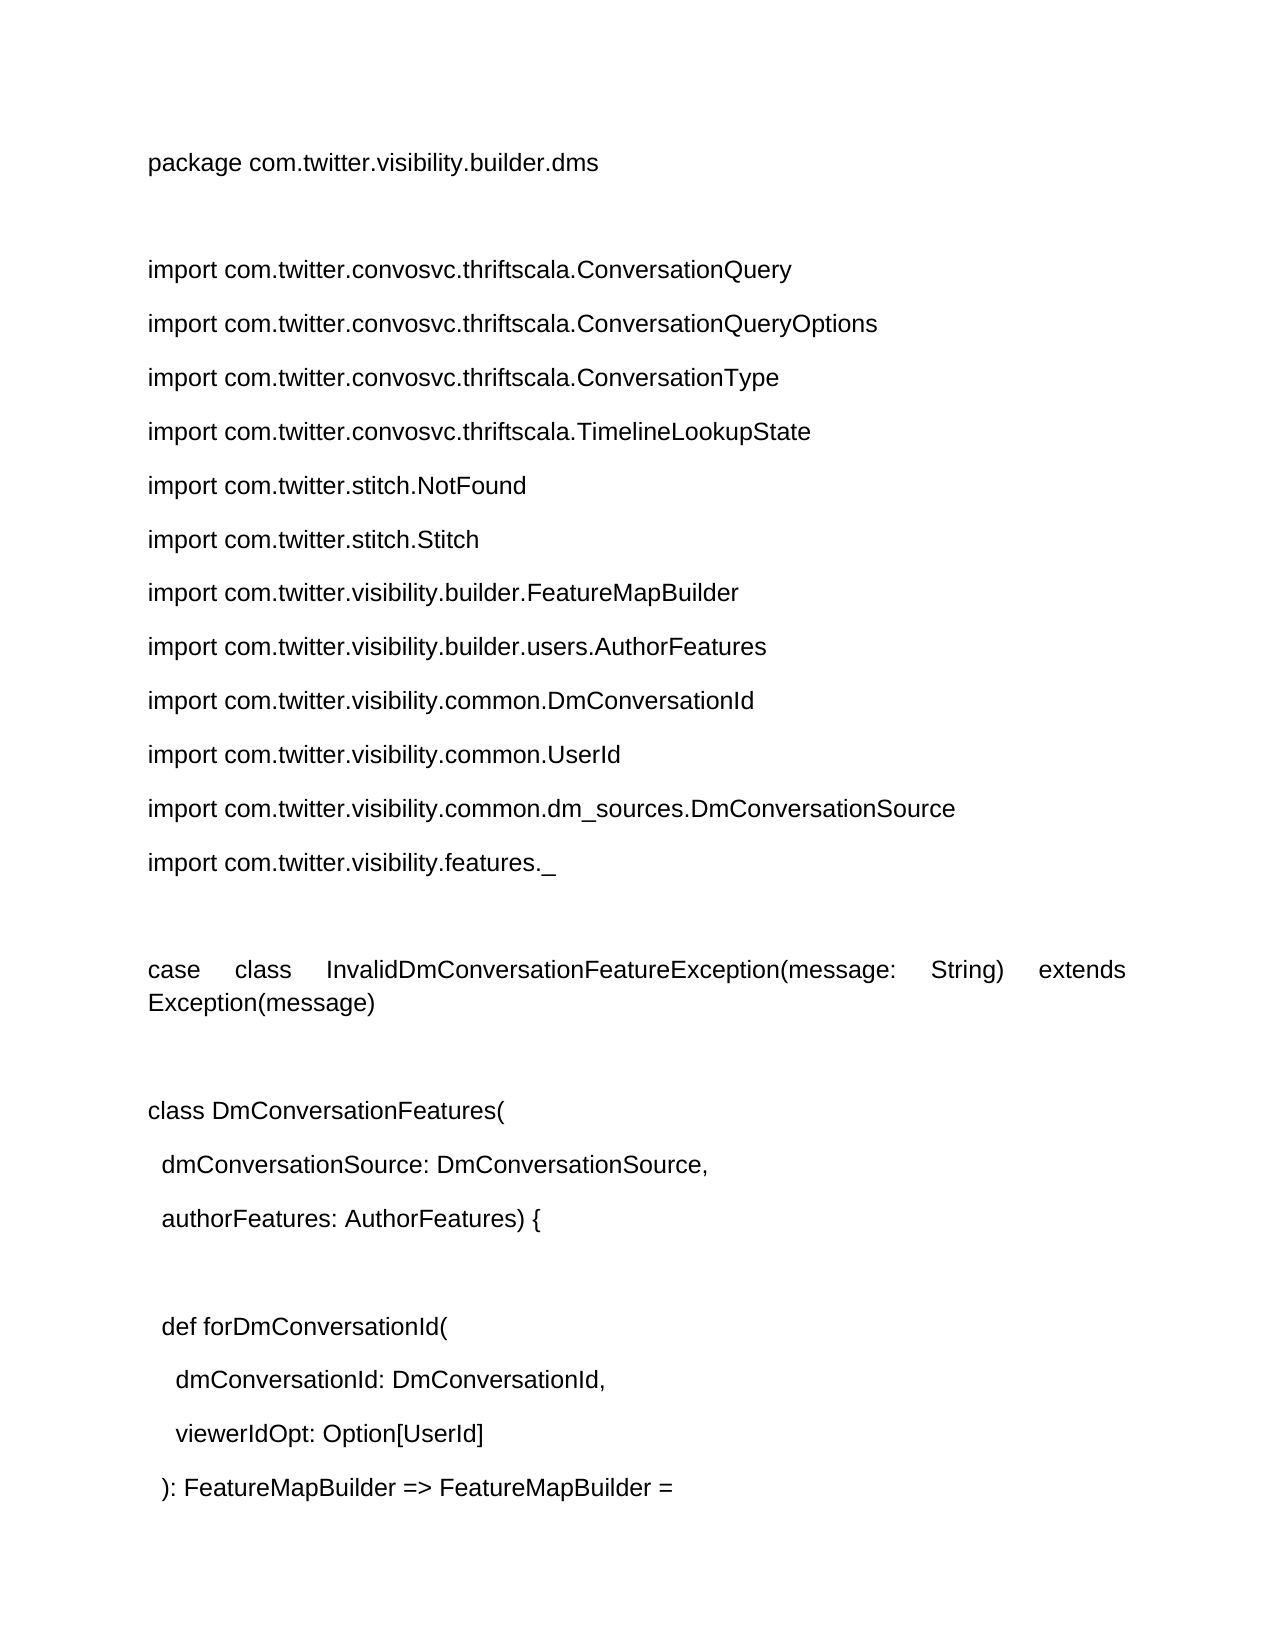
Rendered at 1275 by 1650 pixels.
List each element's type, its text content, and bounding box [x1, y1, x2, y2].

text import com.twitter.visibility.common.DmConversationId [148, 686, 1127, 715]
text def forDmConversationId( [148, 1312, 1127, 1340]
text import com.twitter.convosvc.thriftscala.TimelineLookupState [148, 417, 1127, 446]
text import com.twitter.stitch.Stitch [148, 524, 1127, 553]
text import com.twitter.visibility.builder.FeatureMapBuilder [148, 578, 1127, 607]
text viewerIdOpt: Option[UserId] [148, 1419, 1127, 1448]
text ): FeatureMapBuilder => FeatureMapBuilder = [148, 1473, 1127, 1502]
text import com.twitter.convosvc.thriftscala.ConversationType [148, 363, 1127, 392]
text dmConversationSource: DmConversationSource, [148, 1150, 1127, 1179]
text import com.twitter.visibility.common.UserId [148, 740, 1127, 769]
text import com.twitter.visibility.common.dm_sources.DmConversationSource [148, 794, 1127, 823]
text import com.twitter.stitch.NotFound [148, 471, 1127, 499]
text case class InvalidDmConversationFeatureException(message: String) extends Exception(message) [148, 955, 1127, 1017]
text authorFeatures: AuthorFeatures) { [148, 1204, 1127, 1233]
text import com.twitter.convosvc.thriftscala.ConversationQuery [148, 255, 1127, 284]
text import com.twitter.visibility.features._ [148, 848, 1127, 876]
text package com.twitter.visibility.builder.dms [148, 148, 1127, 176]
text import com.twitter.visibility.builder.users.AuthorFeatures [148, 632, 1127, 661]
text import com.twitter.convosvc.thriftscala.ConversationQueryOptions [148, 309, 1127, 338]
text dmConversationId: DmConversationId, [148, 1365, 1127, 1394]
text class DmConversationFeatures( [148, 1096, 1127, 1125]
